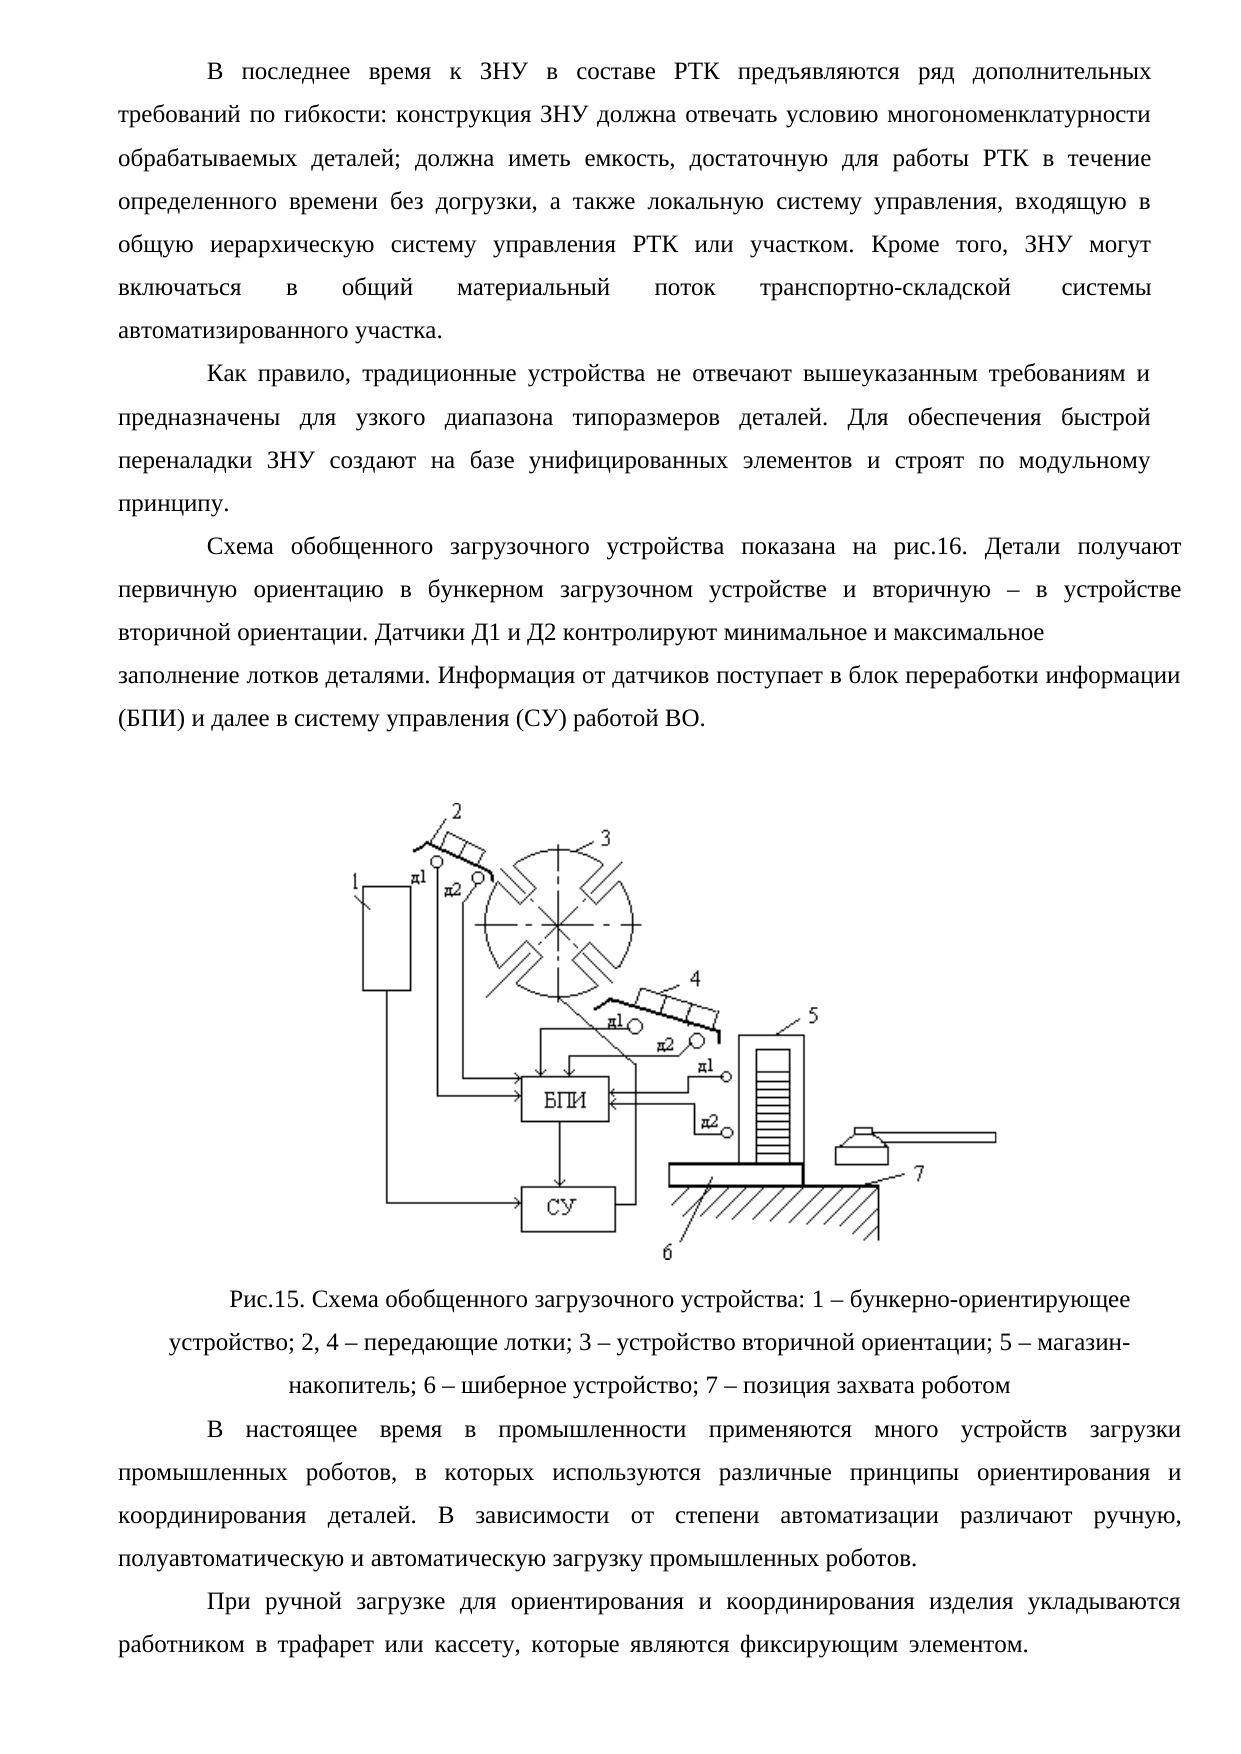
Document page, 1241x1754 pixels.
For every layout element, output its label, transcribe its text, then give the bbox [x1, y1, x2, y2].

text В настоящее время в промышленности применяются много устройств загрузки промышленных роботов, в которых используются различные принципы ориентирования и координирования деталей. В зависимости от степени автоматизации различают ручную, полуавтоматическую и автоматическую загрузку промышленных роботов. [118, 1414, 1182, 1572]
text При ручной загрузке для ориентирования и координирования изделия укладываются работником в трафарет или кассету, которые являются фиксирующим элементом. [118, 1586, 1181, 1658]
text Схема обобщенного загрузочного устройства показана на рис.16. Детали получают первичную ориентацию в бункерном загрузочном устройстве и вторичную – в устройстве вторичной ориентации. Датчики Д1 и Д2 контролируют минимальное и максимальное [118, 531, 1182, 646]
text В последнее время к ЗНУ в составе РТК предъявляются ряд дополнительных требований по гибкости: конструкция ЗНУ должна отвечать условию многономенклатурности обрабатываемых деталей; должна иметь емкость, достаточную для работы РТК в течение определенного времени без догрузки, а также локальную систему управления, входящую в общую иерархическую систему управления РТК или участком. Кроме того, ЗНУ могут включаться в общий материальный поток транспортно-складской системы автоматизированного участка. [118, 56, 1152, 344]
text накопитель; 6 – шиберное устройство; 7 – позиция захвата роботом [288, 1370, 1192, 1399]
text Как правило, традиционные устройства не отвечают вышеуказанным требованиям и предназначены для узкого диапазона типоразмеров деталей. Для обеспечения быстрой переналадки ЗНУ создают на базе унифицированных элементов и строят по модульному принципу. [118, 358, 1151, 517]
text заполнение лотков деталями. Информация от датчиков поступает в блок переработки информации (БПИ) и далее в систему управления (СУ) работой ВО. [118, 660, 1182, 732]
text Рис.15. Схема обобщенного загрузочного устройства: 1 – бункерно-ориентирующее устройство; 2, 4 – передающие лотки; 3 – устройство вторичной ориентации; 5 – магазин- [169, 1284, 1131, 1356]
picture [353, 803, 997, 1260]
